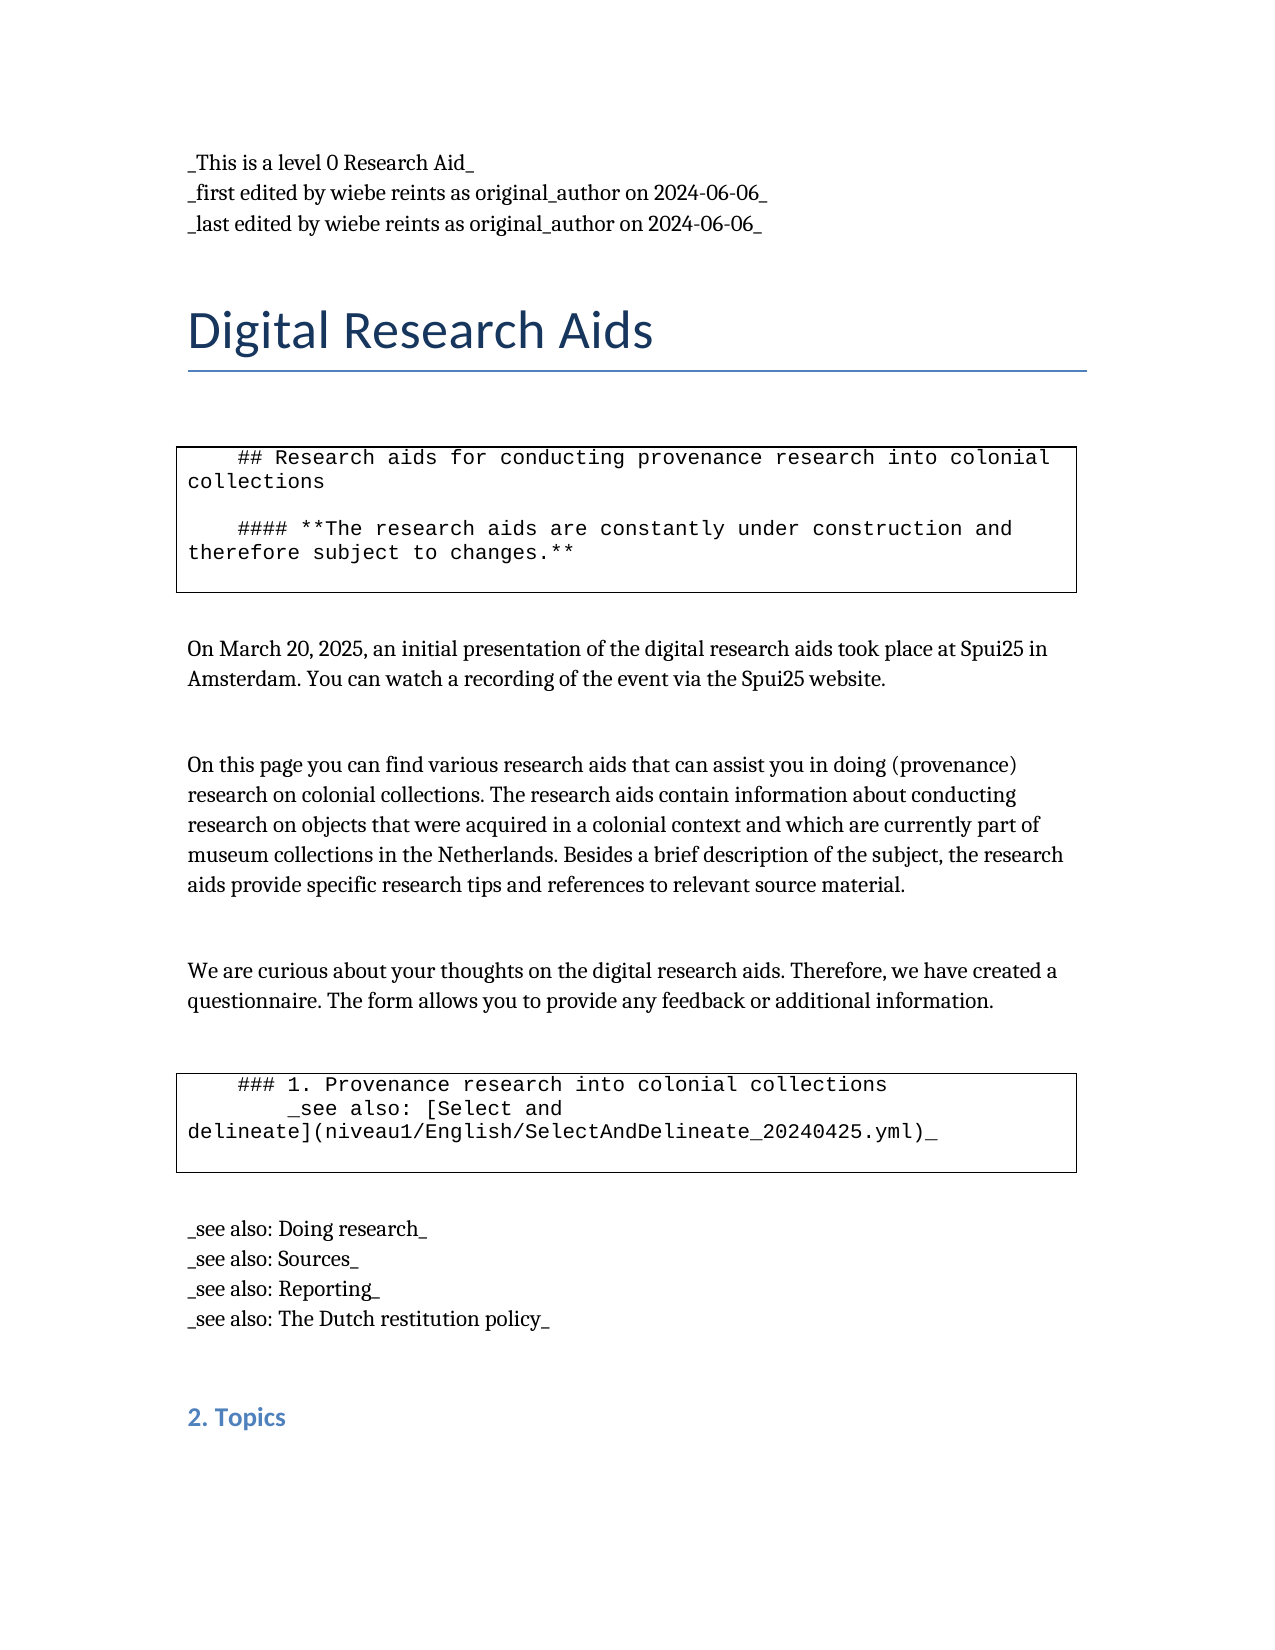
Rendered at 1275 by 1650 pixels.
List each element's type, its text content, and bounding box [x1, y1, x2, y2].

text _This is a level 0 Research Aid_ _first edited by wiebe reints as original_author on 2024-06-06_ _last edited by wiebe reints as original_author on 2024-06-06_ [187, 150, 1087, 237]
text _see also: Doing research_ _see also: Sources_ _see also: Reporting_ _see also: The Dutch restitution policy_ [187, 1215, 1087, 1332]
table_header ### 1. Provenance research into colonial collections _see also: [Select and delineate](niveau1/English/SelectAndDelineate_20240425.yml)_ [177, 1074, 1076, 1172]
subtitle 2. Topics [187, 1400, 1087, 1433]
title Digital Research Aids [187, 296, 1087, 372]
table_header ## Research aids for conducting provenance research into colonial collections #### **The research aids are constantly under construction and therefore subject to changes.** [177, 448, 1076, 592]
text On March 20, 2025, an initial presentation of the digital research aids took place at Spui25 in Amsterdam. You can watch a recording of the event via the Spui25 website. [187, 636, 1087, 692]
text On this page you can find various research aids that can assist you in doing (provenance) research on colonial collections. The research aids contain information about conducting research on objects that were acquired in a colonial context and which are currently part of museum collections in the Netherlands. Besides a brief description of the subject, the research aids provide specific research tips and references to relevant source material. [187, 751, 1087, 898]
text We are curious about your thoughts on the digital research aids. Therefore, we have created a questionnaire. The form allows you to provide any feedback or additional information. [187, 958, 1087, 1014]
